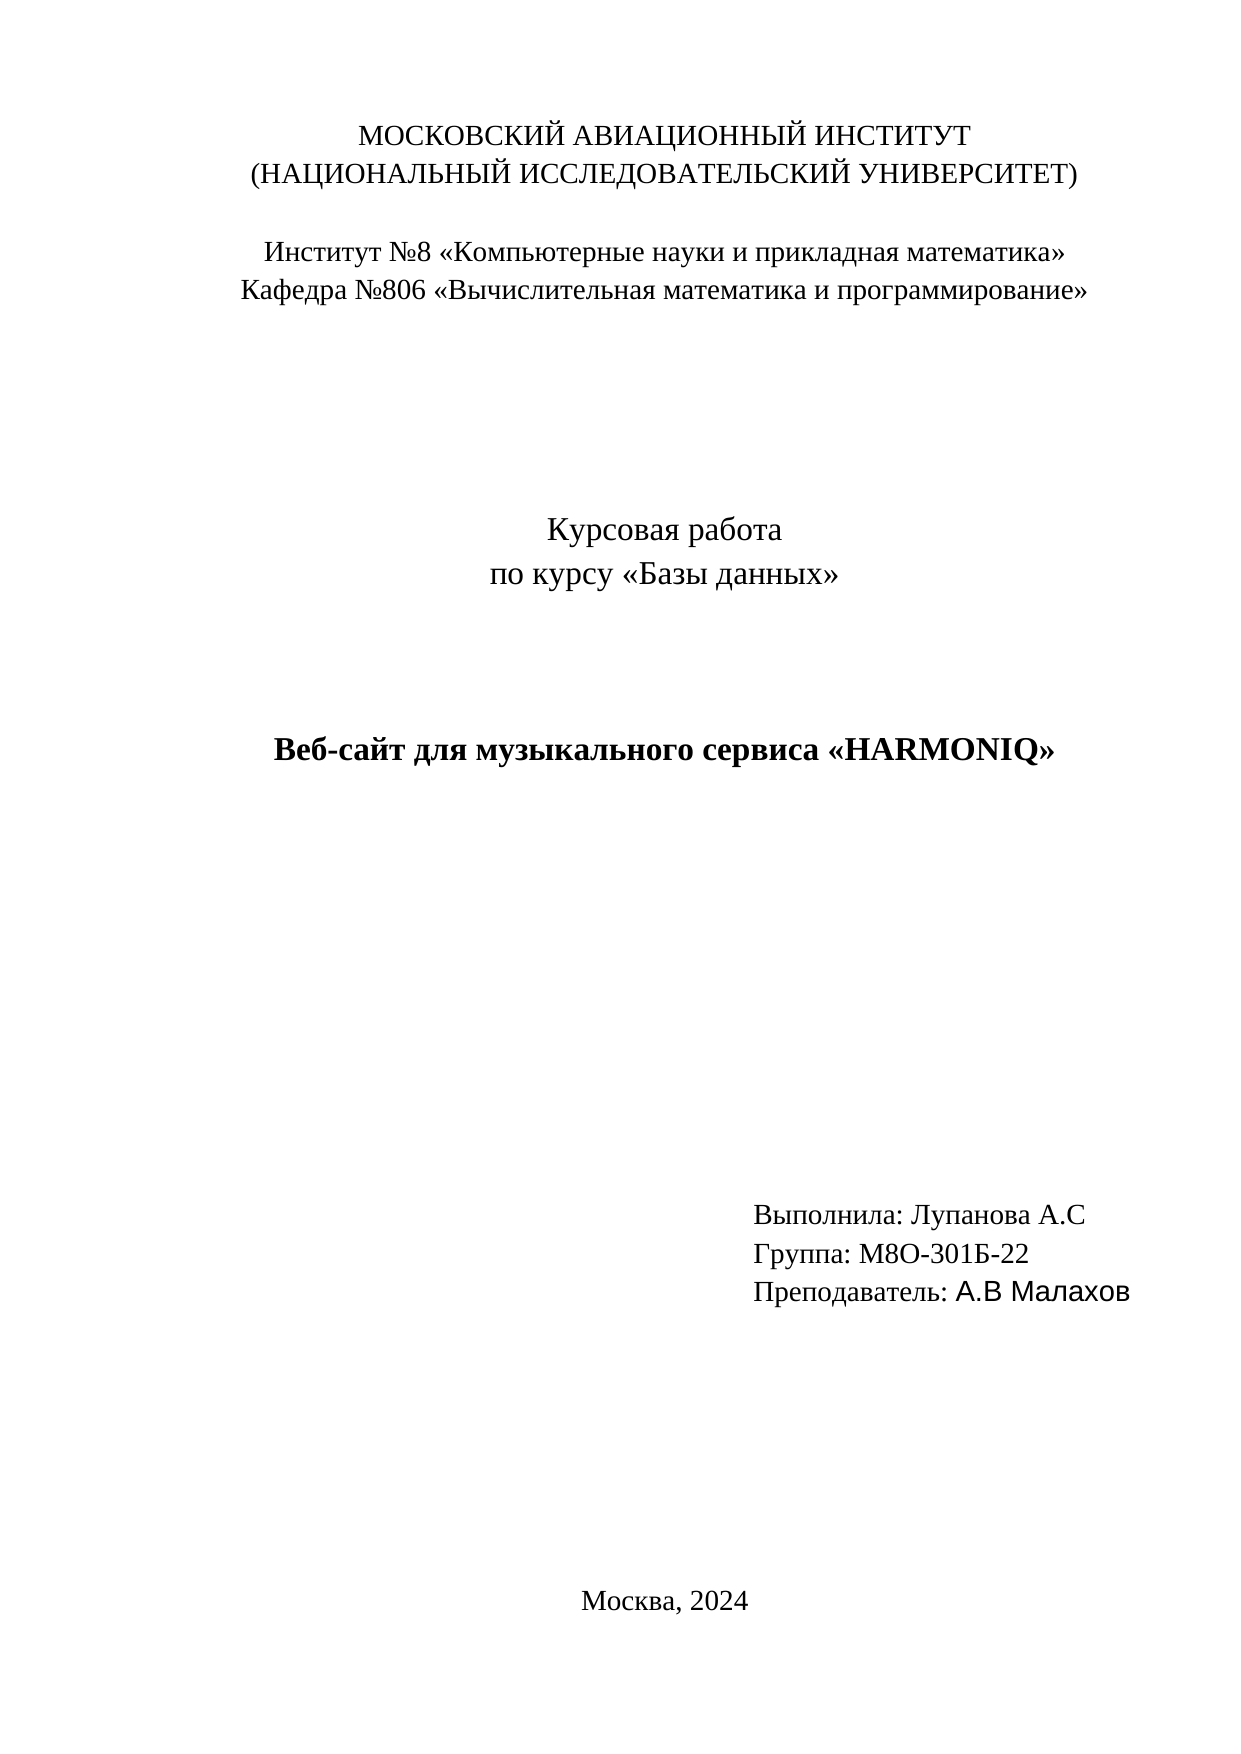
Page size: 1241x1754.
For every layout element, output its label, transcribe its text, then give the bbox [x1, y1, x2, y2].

text Кафедра №806 «Вычислительная математика и программирование» [177, 272, 1152, 306]
text Институт №8 «Компьютерные науки и прикладная математика» [177, 234, 1152, 267]
text по курсу «Базы данных» [177, 553, 1152, 591]
text (НАЦИОНАЛЬНЫЙ ИССЛЕДОВАТЕЛЬСКИЙ УНИВЕРСИТЕТ) [177, 157, 1152, 190]
text Веб-сайт для музыкального сервиса «HARMONIQ» [177, 729, 1152, 768]
text Преподаватель: А.В Малахов [753, 1274, 1152, 1308]
text Группа: М8О-301Б-22 [753, 1236, 1152, 1269]
text МОСКОВСКИЙ АВИАЦИОННЫЙ ИНСТИТУТ [177, 118, 1152, 152]
text Курсовая работа [177, 509, 1152, 547]
text Выполнила: Лупанова А.С [753, 1197, 1152, 1231]
text Москва, 2024 [177, 1583, 1152, 1616]
